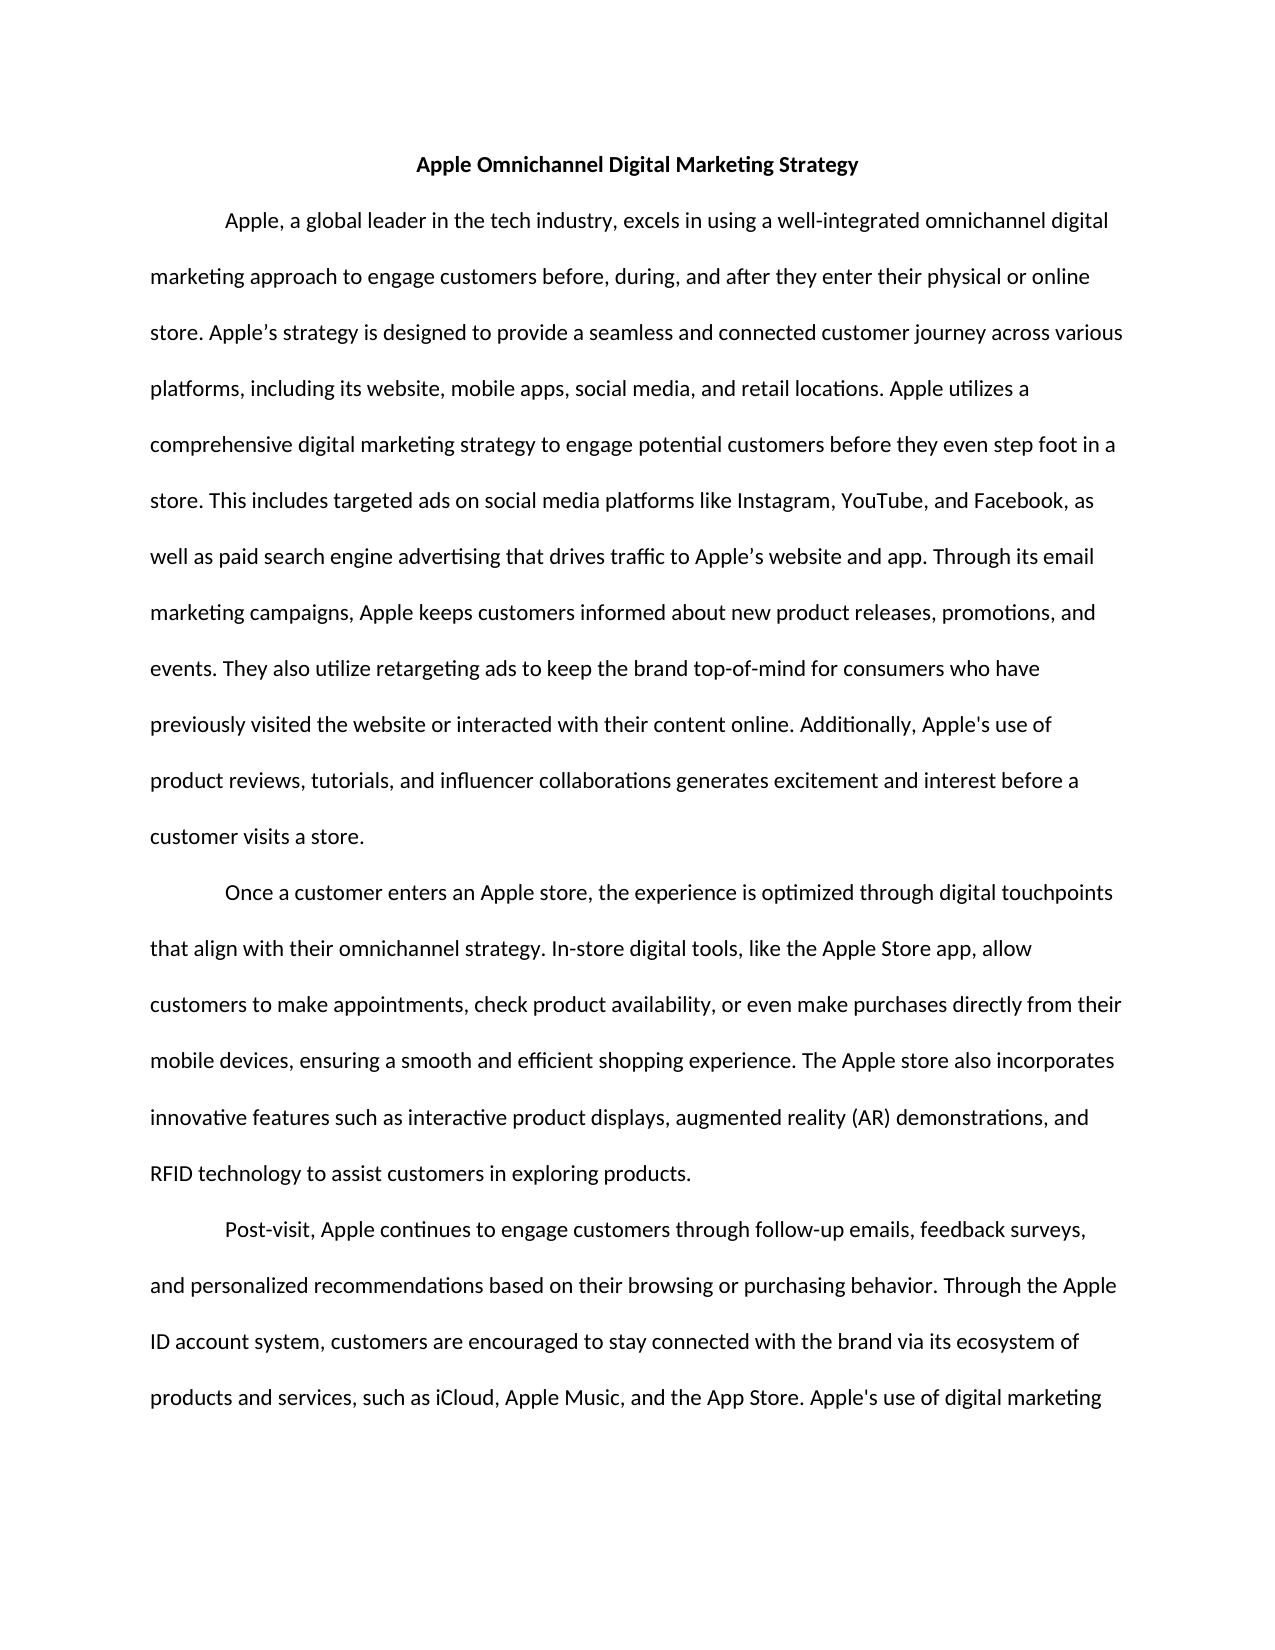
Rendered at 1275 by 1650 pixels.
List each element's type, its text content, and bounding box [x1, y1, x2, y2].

text Apple, a global leader in the tech industry, excels in using a well-integrated omnichannel digital marketing approach to engage customers before, during, and after they enter their physical or online store. Apple’s strategy is designed to provide a seamless and connected customer journey across various platforms, including its website, mobile apps, social media, and retail locations. Apple utilizes a comprehensive digital marketing strategy to engage potential customers before they even step foot in a store. This includes targeted ads on social media platforms like Instagram, YouTube, and Facebook, as well as paid search engine advertising that drives traffic to Apple’s website and app. Through its email marketing campaigns, Apple keeps customers informed about new product releases, promotions, and events. They also utilize retargeting ads to keep the brand top-of-mind for consumers who have previously visited the website or interacted with their content online. Additionally, Apple's use of product reviews, tutorials, and influencer collaborations generates excitement and interest before a customer visits a store. [150, 206, 1125, 851]
text Once a customer enters an Apple store, the experience is optimized through digital touchpoints that align with their omnichannel strategy. In-store digital tools, like the Apple Store app, allow customers to make appointments, check product availability, or even make purchases directly from their mobile devices, ensuring a smooth and efficient shopping experience. The Apple store also incorporates innovative features such as interactive product displays, augmented reality (AR) demonstrations, and RFID technology to assist customers in exploring products. [150, 878, 1125, 1187]
title Apple Omnichannel Digital Marketing Strategy [150, 150, 1125, 178]
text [150, 1215, 1125, 1411]
